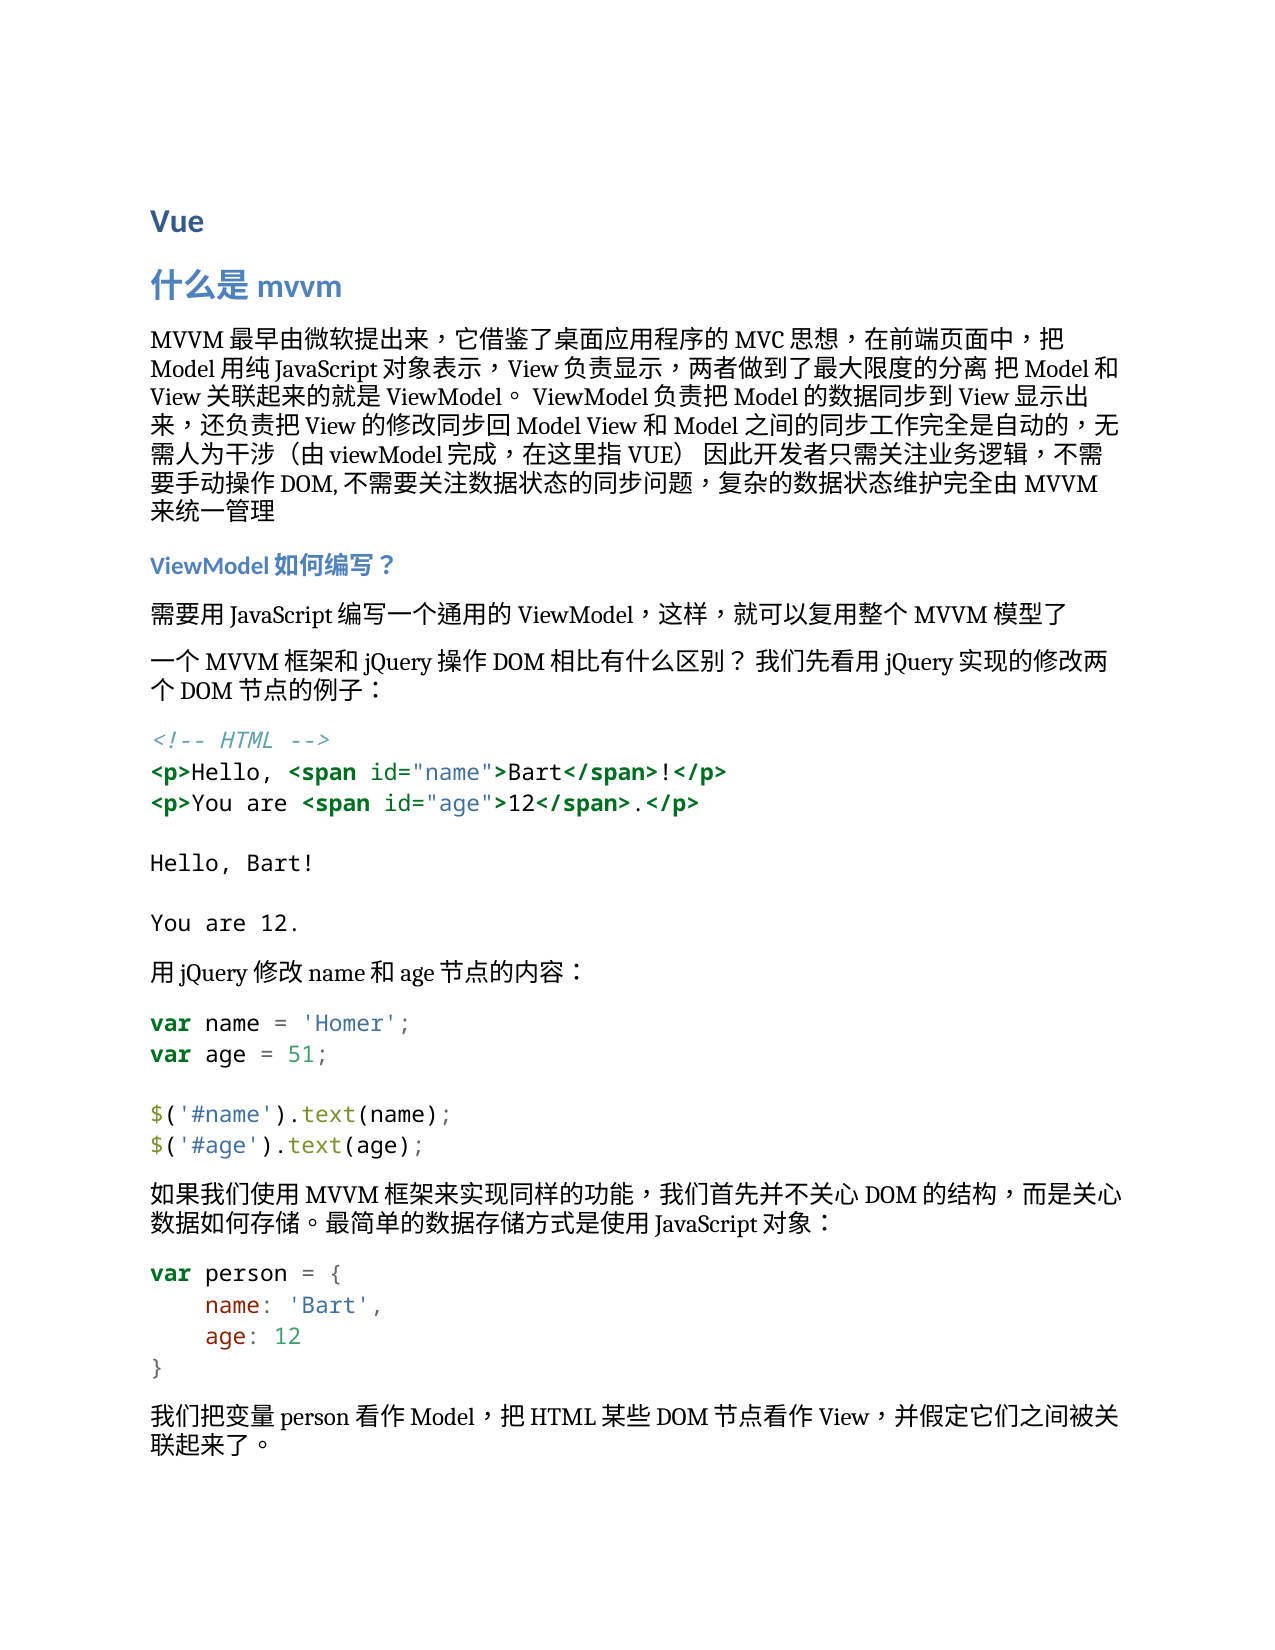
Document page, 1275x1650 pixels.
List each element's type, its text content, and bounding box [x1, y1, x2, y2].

text var person = { name: 'Bart', age: 12 } [150, 1257, 1125, 1382]
text MVVM最早由微软提出来，它借鉴了桌面应用程序的MVC思想，在前端页面中，把Model用纯JavaScript对象表示，View负责显示，两者做到了最大限度的分离 把Model和View关联起来的就是ViewModel。 ViewModel负责把Model的数据同步到View显示出来，还负责把View的修改同步回Model View 和 Model 之间的同步工作完全是自动的，无需人为干涉（由viewModel完成，在这里指VUE） 因此开发者只需关注业务逻辑，不需要手动操作DOM, 不需要关注数据状态的同步问题，复杂的数据状态维护完全由 MVVM 来统一管理 [150, 326, 1125, 527]
text 我们把变量person看作Model，把HTML某些DOM节点看作View，并假定它们之间被关联起来了。 [150, 1403, 1125, 1461]
text var name = 'Homer'; var age = 51; $('#name').text(name); $('#age').text(age); [150, 1006, 1125, 1160]
subtitle 什么是mvvm [150, 262, 1125, 307]
subtitle ViewModel如何编写？ [150, 548, 1125, 582]
text 如果我们使用MVVM框架来实现同样的功能，我们首先并不关心DOM的结构，而是关心数据如何存储。最简单的数据存储方式是使用JavaScript对象： [150, 1181, 1125, 1238]
text <!-- HTML --> <p>Hello, <span id="name">Bart</span>!</p> <p>You are <span id="age">12</span>.</p> Hello, Bart! You are 12. [150, 724, 1125, 938]
subtitle Vue [150, 200, 1125, 241]
text 一个MVVM框架和jQuery操作DOM相比有什么区别？ 我们先看用jQuery实现的修改两个DOM节点的例子： [150, 648, 1125, 706]
text 用jQuery修改name和age节点的内容： [150, 959, 1125, 988]
text 需要用JavaScript编写一个通用的ViewModel，这样，就可以复用整个MVVM模型了 [150, 601, 1125, 629]
